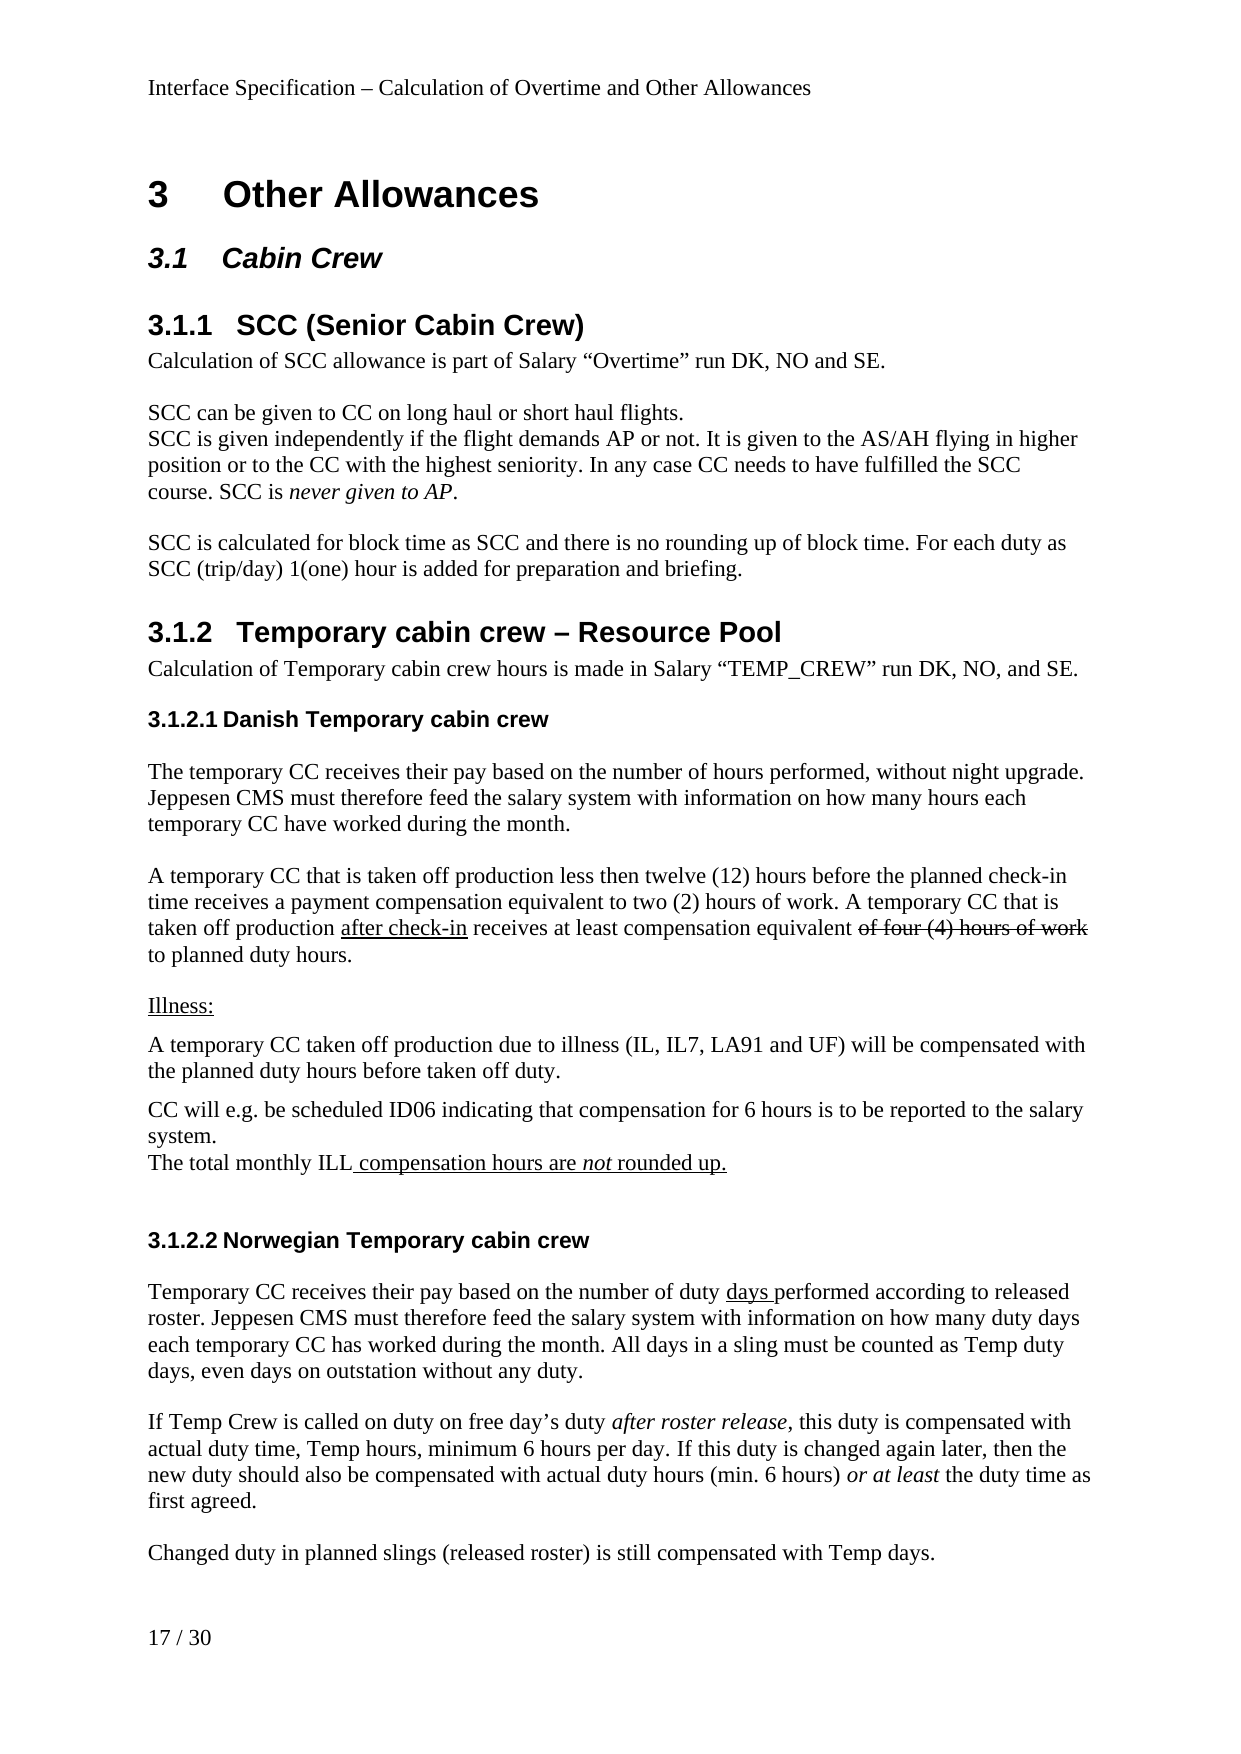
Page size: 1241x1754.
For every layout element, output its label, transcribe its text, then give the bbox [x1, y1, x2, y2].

subtitle Temporary cabin crew – Resource Pool [148, 615, 1093, 649]
text Temporary CC receives their pay based on the number of duty days performed according to released roster. Jeppesen CMS must therefore feed the salary system with information on how many duty days each temporary CC has worked during the month. All days in a sling must be counted as Temp duty days, even days on outstation without any duty. [148, 1278, 1093, 1383]
text CC will e.g. be scheduled ID06 indicating that compensation for 6 hours is to be reported to the salary system. The total monthly ILL compensation hours are not rounded up. [148, 1096, 1093, 1175]
text The temporary CC receives their pay based on the number of hours performed, without night upgrade. Jeppesen CMS must therefore feed the salary system with information on how many hours each temporary CC have worked during the month. [148, 758, 1093, 837]
text Changed duty in planned slings (released roster) is still compensated with Temp days. [148, 1539, 1093, 1565]
text If Temp Crew is called on duty on free day’s duty after roster release, this duty is compensated with actual duty time, Temp hours, minimum 6 hours per day. If this duty is changed again later, then the new duty should also be compensated with actual duty hours (min. 6 hours) or at least the duty time as first agreed. [148, 1408, 1093, 1514]
text SCC can be given to CC on long haul or short haul flights. SCC is given independently if the flight demands AP or not. It is given to the AS/AH flying in higher position or to the CC with the highest seniority. In any case CC needs to have fulfilled the SCC course. SCC is never given to AP. [148, 399, 1093, 504]
text A temporary CC that is taken off production less then twelve (12) hours before the planned check-in time receives a payment compensation equivalent to two (2) hours of work. A temporary CC that is taken off production after check-in receives at least compensation equivalent of four (4) hours of work to planned duty hours. [148, 862, 1093, 967]
text Calculation of Temporary cabin crew hours is made in Salary “TEMP_CREW” run DK, NO, and SE. [148, 655, 1093, 681]
text Calculation of SCC allowance is part of Salary “Overtime” run DK, NO and SE. [148, 347, 1093, 374]
subtitle Danish Temporary cabin crew [148, 706, 1093, 733]
subtitle SCC (Senior Cabin Crew) [148, 308, 1093, 341]
subtitle Other Allowances [148, 173, 1093, 216]
text SCC is calculated for block time as SCC and there is no rounding up of block time. For each duty as SCC (trip/day) 1(one) hour is added for preparation and briefing. [148, 529, 1093, 582]
text Illness: [148, 992, 1093, 1018]
subtitle Norwegian Temporary cabin crew [148, 1227, 1093, 1253]
subtitle Cabin Crew [148, 241, 1093, 274]
text A temporary CC taken off production due to illness (IL, IL7, LA91 and UF) will be compensated with the planned duty hours before taken off duty. [148, 1031, 1093, 1084]
